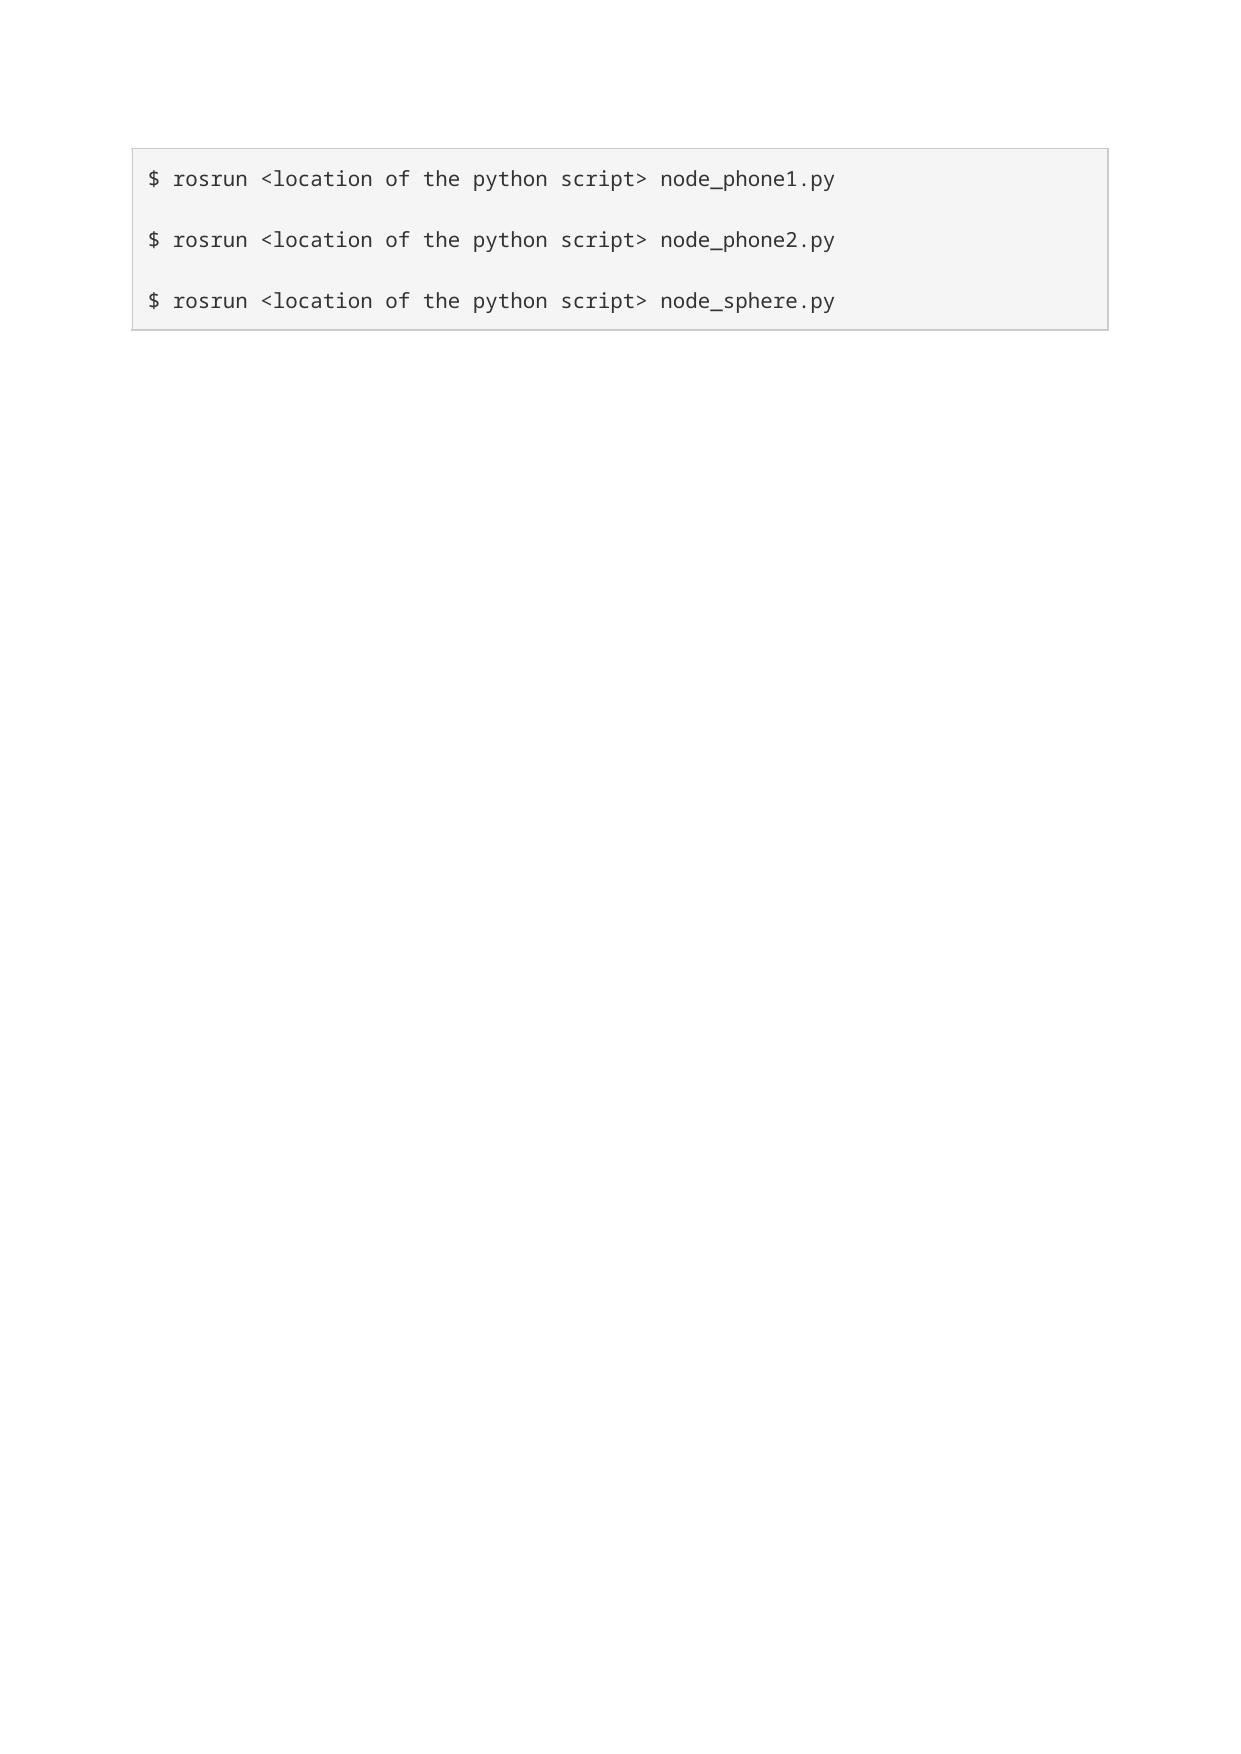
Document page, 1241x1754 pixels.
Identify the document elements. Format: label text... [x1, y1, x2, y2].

text $ rosrun <location of the python script> node_sphere.py [133, 270, 1107, 329]
text $ rosrun <location of the python script> node_phone2.py [133, 209, 1107, 253]
text $ rosrun <location of the python script> node_phone1.py [133, 149, 1107, 192]
